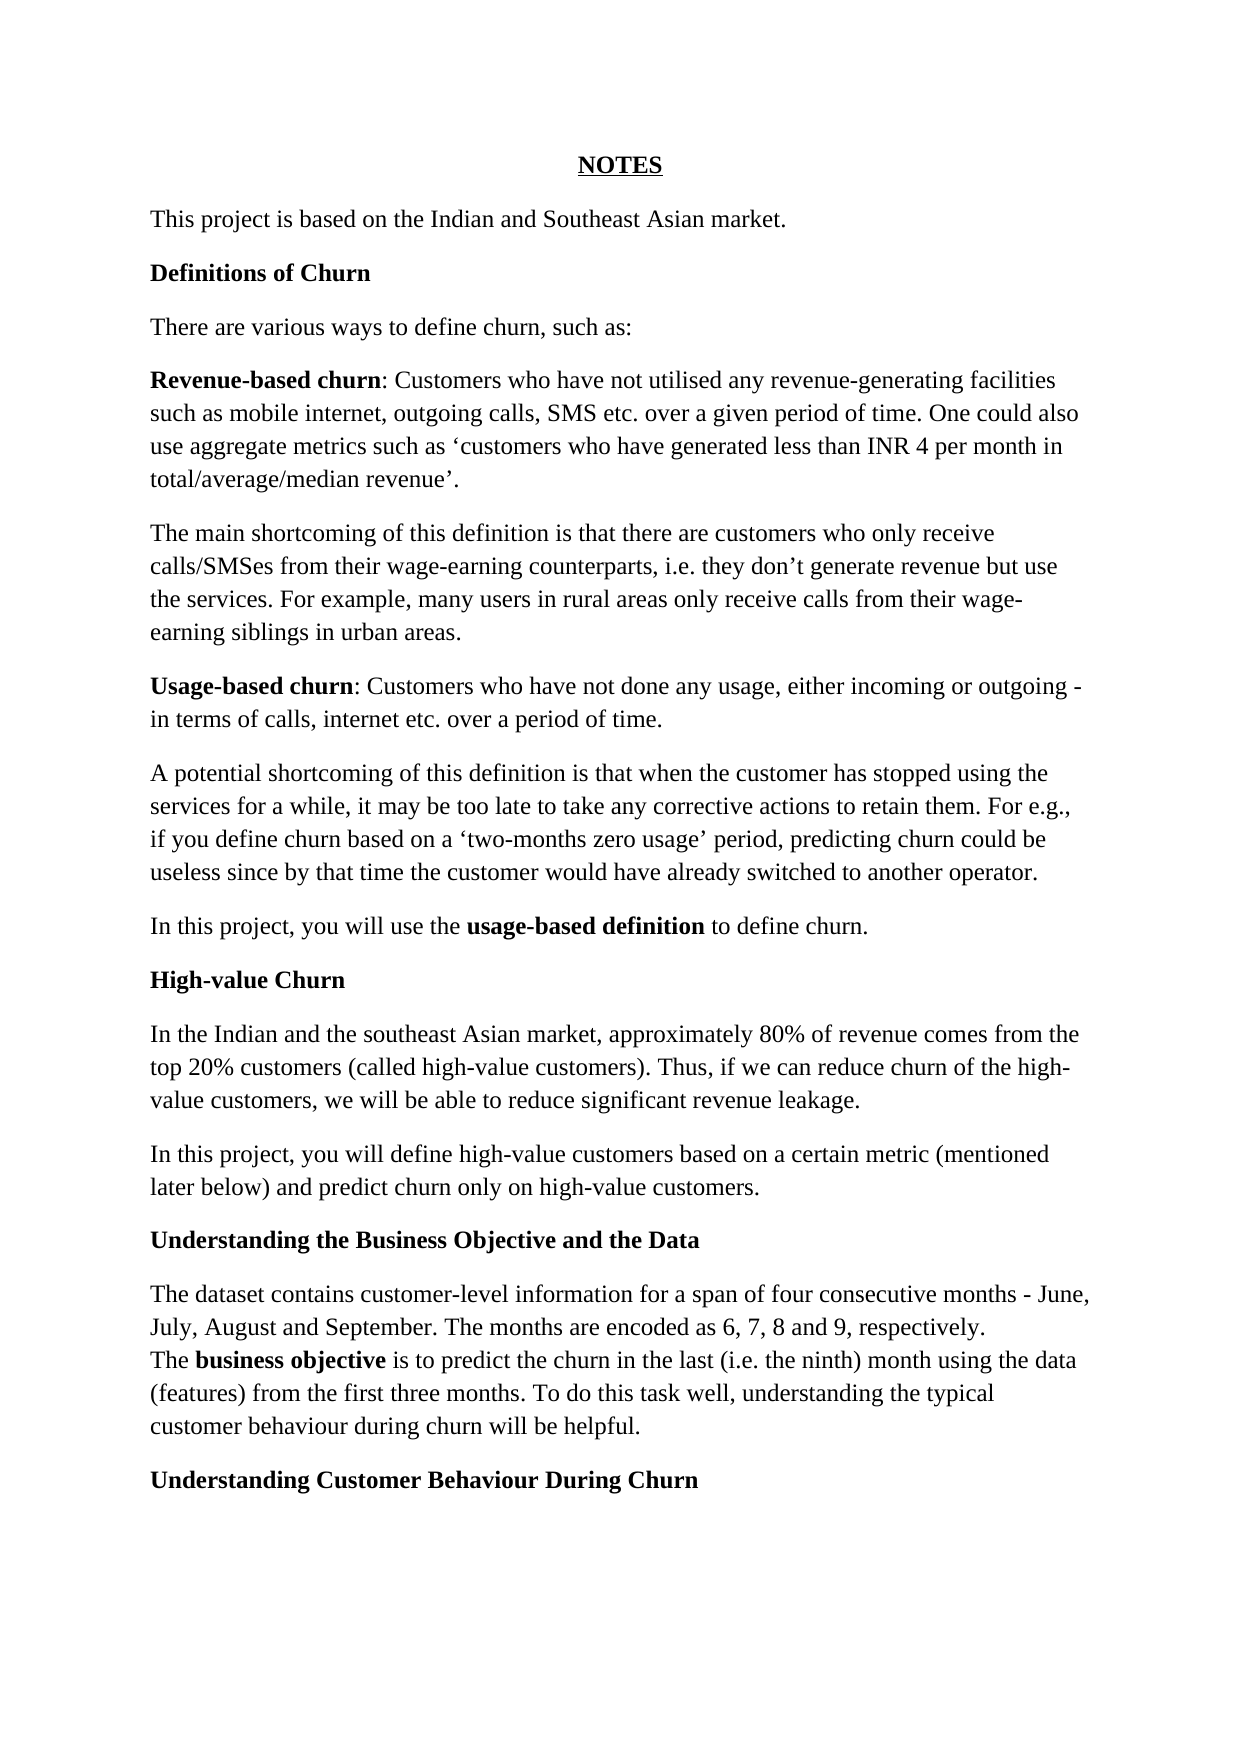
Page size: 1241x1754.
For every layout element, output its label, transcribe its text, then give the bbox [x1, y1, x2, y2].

text High-value Churn [150, 965, 1090, 994]
text Understanding the Business Objective and the Data [150, 1226, 1090, 1254]
text There are various ways to define churn, such as: [150, 312, 1090, 340]
text Understanding Customer Behaviour During Churn [150, 1465, 1090, 1494]
text In the Indian and the southeast Asian market, approximately 80% of revenue comes from the top 20% customers (called high-value customers). Thus, if we can reduce churn of the high-value customers, we will be able to reduce significant revenue leakage. [150, 1019, 1090, 1113]
text In this project, you will define high-value customers based on a certain metric (mentioned later below) and predict churn only on high-value customers. [150, 1139, 1090, 1200]
text The dataset contains customer-level information for a span of four consecutive months - June, July, August and September. The months are encoded as 6, 7, 8 and 9, respectively. The business objective is to predict the churn in the last (i.e. the ninth) month using the data (features) from the first three months. To do this task well, understanding the typical customer behaviour during churn will be helpful. [150, 1279, 1090, 1440]
text Definitions of Churn [150, 258, 1090, 286]
text Usage-based churn: Customers who have not done any usage, either incoming or outgoing - in terms of calls, internet etc. over a period of time. [150, 671, 1090, 733]
text In this project, you will use the usage-based definition to define churn. [150, 911, 1090, 940]
text NOTES [150, 150, 1090, 179]
text This project is based on the Indian and Southeast Asian market. [150, 204, 1090, 233]
text A potential shortcoming of this definition is that when the customer has stopped using the services for a while, it may be too late to take any corrective actions to retain them. For e.g., if you define churn based on a ‘two-months zero usage’ period, predicting churn could be useless since by that time the customer would have already switched to another operator. [150, 758, 1090, 886]
text Revenue-based churn: Customers who have not utilised any revenue-generating facilities such as mobile internet, outgoing calls, SMS etc. over a given period of time. One could also use aggregate metrics such as ‘customers who have generated less than INR 4 per month in total/average/median revenue’. [150, 365, 1090, 493]
text The main shortcoming of this definition is that there are customers who only receive calls/SMSes from their wage-earning counterparts, i.e. they don’t generate revenue but use the services. For example, many users in rural areas only receive calls from their wage-earning siblings in urban areas. [150, 518, 1090, 646]
